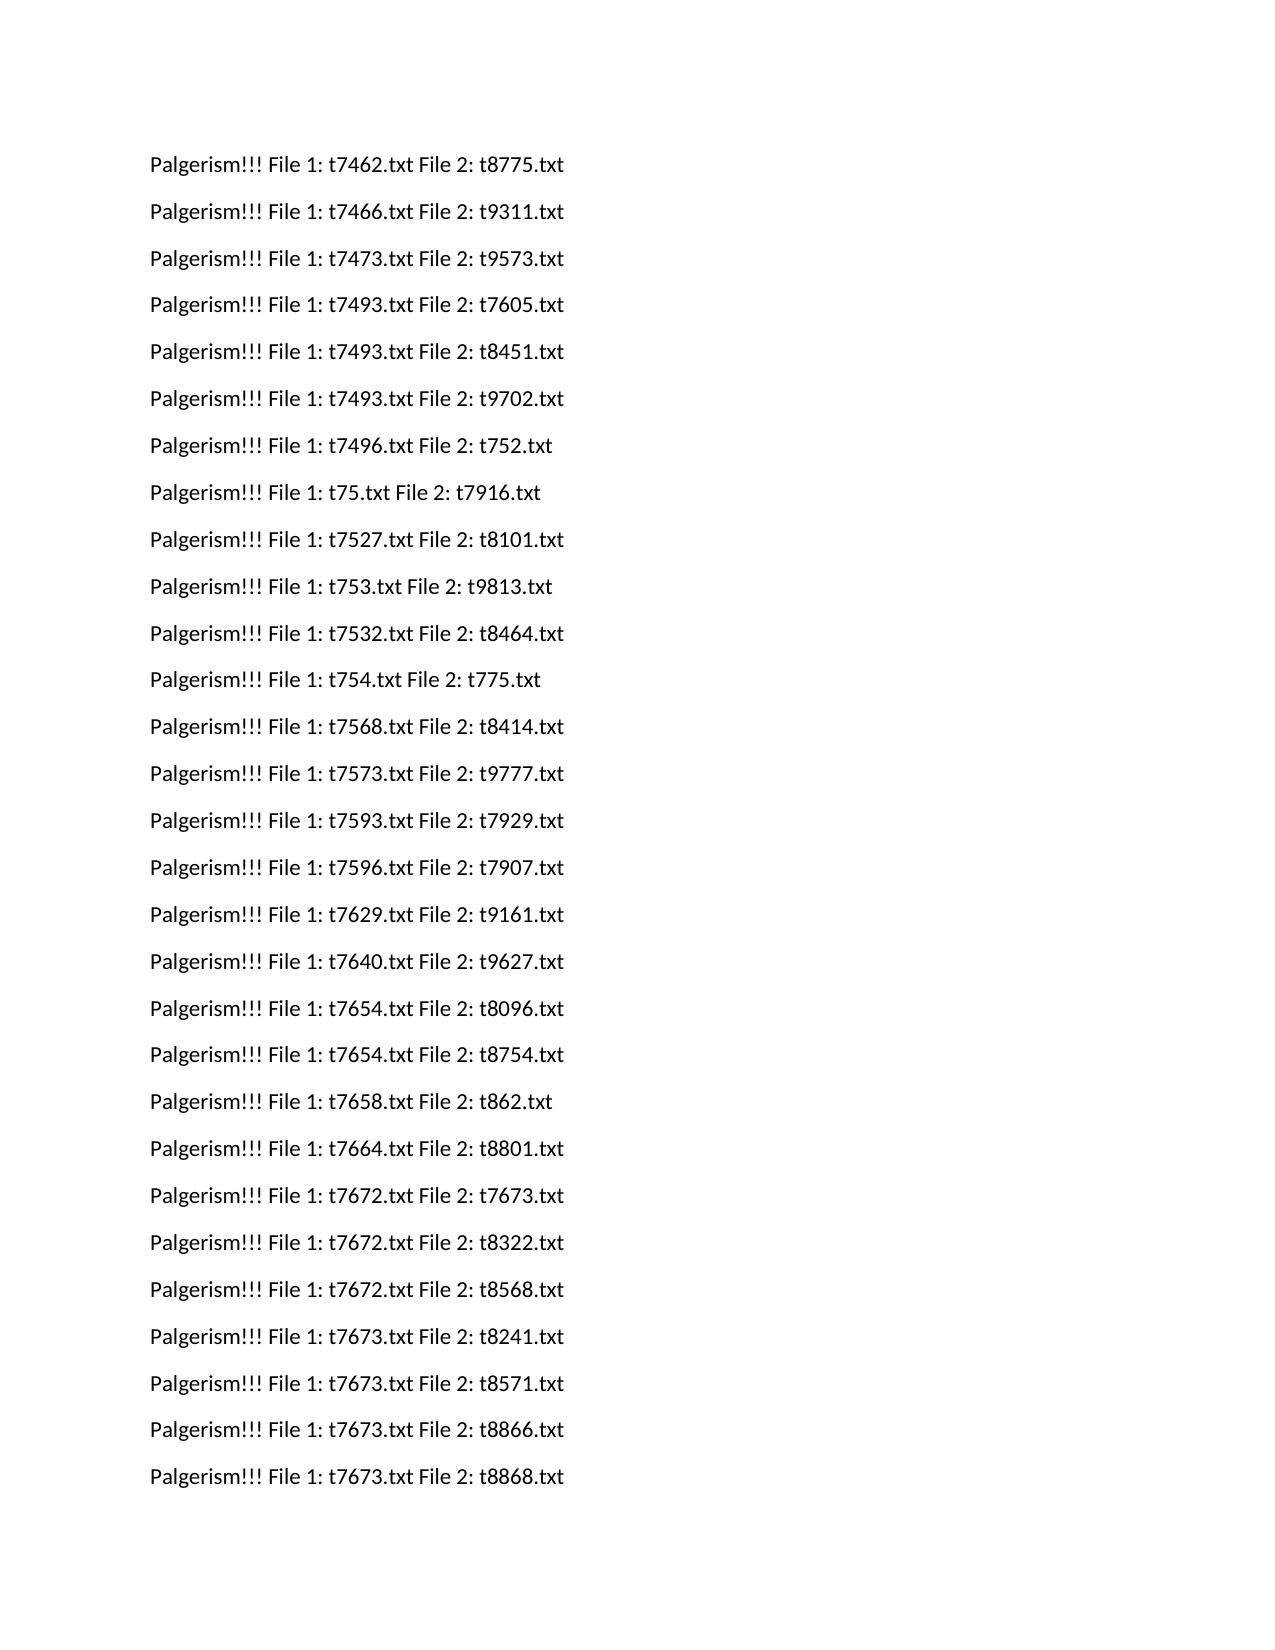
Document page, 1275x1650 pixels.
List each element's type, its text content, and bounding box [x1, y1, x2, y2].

text Palgerism!!! File 1: t7672.txt File 2: t7673.txt [150, 1181, 1125, 1209]
text Palgerism!!! File 1: t7493.txt File 2: t9702.txt [150, 384, 1125, 412]
text Palgerism!!! File 1: t7473.txt File 2: t9573.txt [150, 244, 1125, 272]
text Palgerism!!! File 1: t7640.txt File 2: t9627.txt [150, 947, 1125, 975]
text Palgerism!!! File 1: t7654.txt File 2: t8096.txt [150, 994, 1125, 1022]
text Palgerism!!! File 1: t7664.txt File 2: t8801.txt [150, 1134, 1125, 1162]
text Palgerism!!! File 1: t7573.txt File 2: t9777.txt [150, 759, 1125, 787]
text Palgerism!!! File 1: t75.txt File 2: t7916.txt [150, 478, 1125, 506]
text Palgerism!!! File 1: t7493.txt File 2: t8451.txt [150, 337, 1125, 366]
text Palgerism!!! File 1: t7654.txt File 2: t8754.txt [150, 1041, 1125, 1069]
text Palgerism!!! File 1: t7672.txt File 2: t8568.txt [150, 1275, 1125, 1303]
text Palgerism!!! File 1: t7568.txt File 2: t8414.txt [150, 712, 1125, 741]
text Palgerism!!! File 1: t7532.txt File 2: t8464.txt [150, 619, 1125, 647]
text Palgerism!!! File 1: t754.txt File 2: t775.txt [150, 666, 1125, 694]
text Palgerism!!! File 1: t7672.txt File 2: t8322.txt [150, 1228, 1125, 1256]
text Palgerism!!! File 1: t7673.txt File 2: t8866.txt [150, 1416, 1125, 1444]
text Palgerism!!! File 1: t7596.txt File 2: t7907.txt [150, 853, 1125, 881]
text Palgerism!!! File 1: t7493.txt File 2: t7605.txt [150, 291, 1125, 319]
text Palgerism!!! File 1: t753.txt File 2: t9813.txt [150, 572, 1125, 600]
text Palgerism!!! File 1: t7658.txt File 2: t862.txt [150, 1087, 1125, 1116]
text Palgerism!!! File 1: t7466.txt File 2: t9311.txt [150, 197, 1125, 225]
text Palgerism!!! File 1: t7527.txt File 2: t8101.txt [150, 525, 1125, 553]
text Palgerism!!! File 1: t7462.txt File 2: t8775.txt [150, 150, 1125, 178]
text Palgerism!!! File 1: t7673.txt File 2: t8868.txt [150, 1462, 1125, 1491]
text Palgerism!!! File 1: t7629.txt File 2: t9161.txt [150, 900, 1125, 928]
text Palgerism!!! File 1: t7593.txt File 2: t7929.txt [150, 806, 1125, 834]
text Palgerism!!! File 1: t7673.txt File 2: t8241.txt [150, 1322, 1125, 1350]
text Palgerism!!! File 1: t7496.txt File 2: t752.txt [150, 431, 1125, 459]
text Palgerism!!! File 1: t7673.txt File 2: t8571.txt [150, 1369, 1125, 1397]
